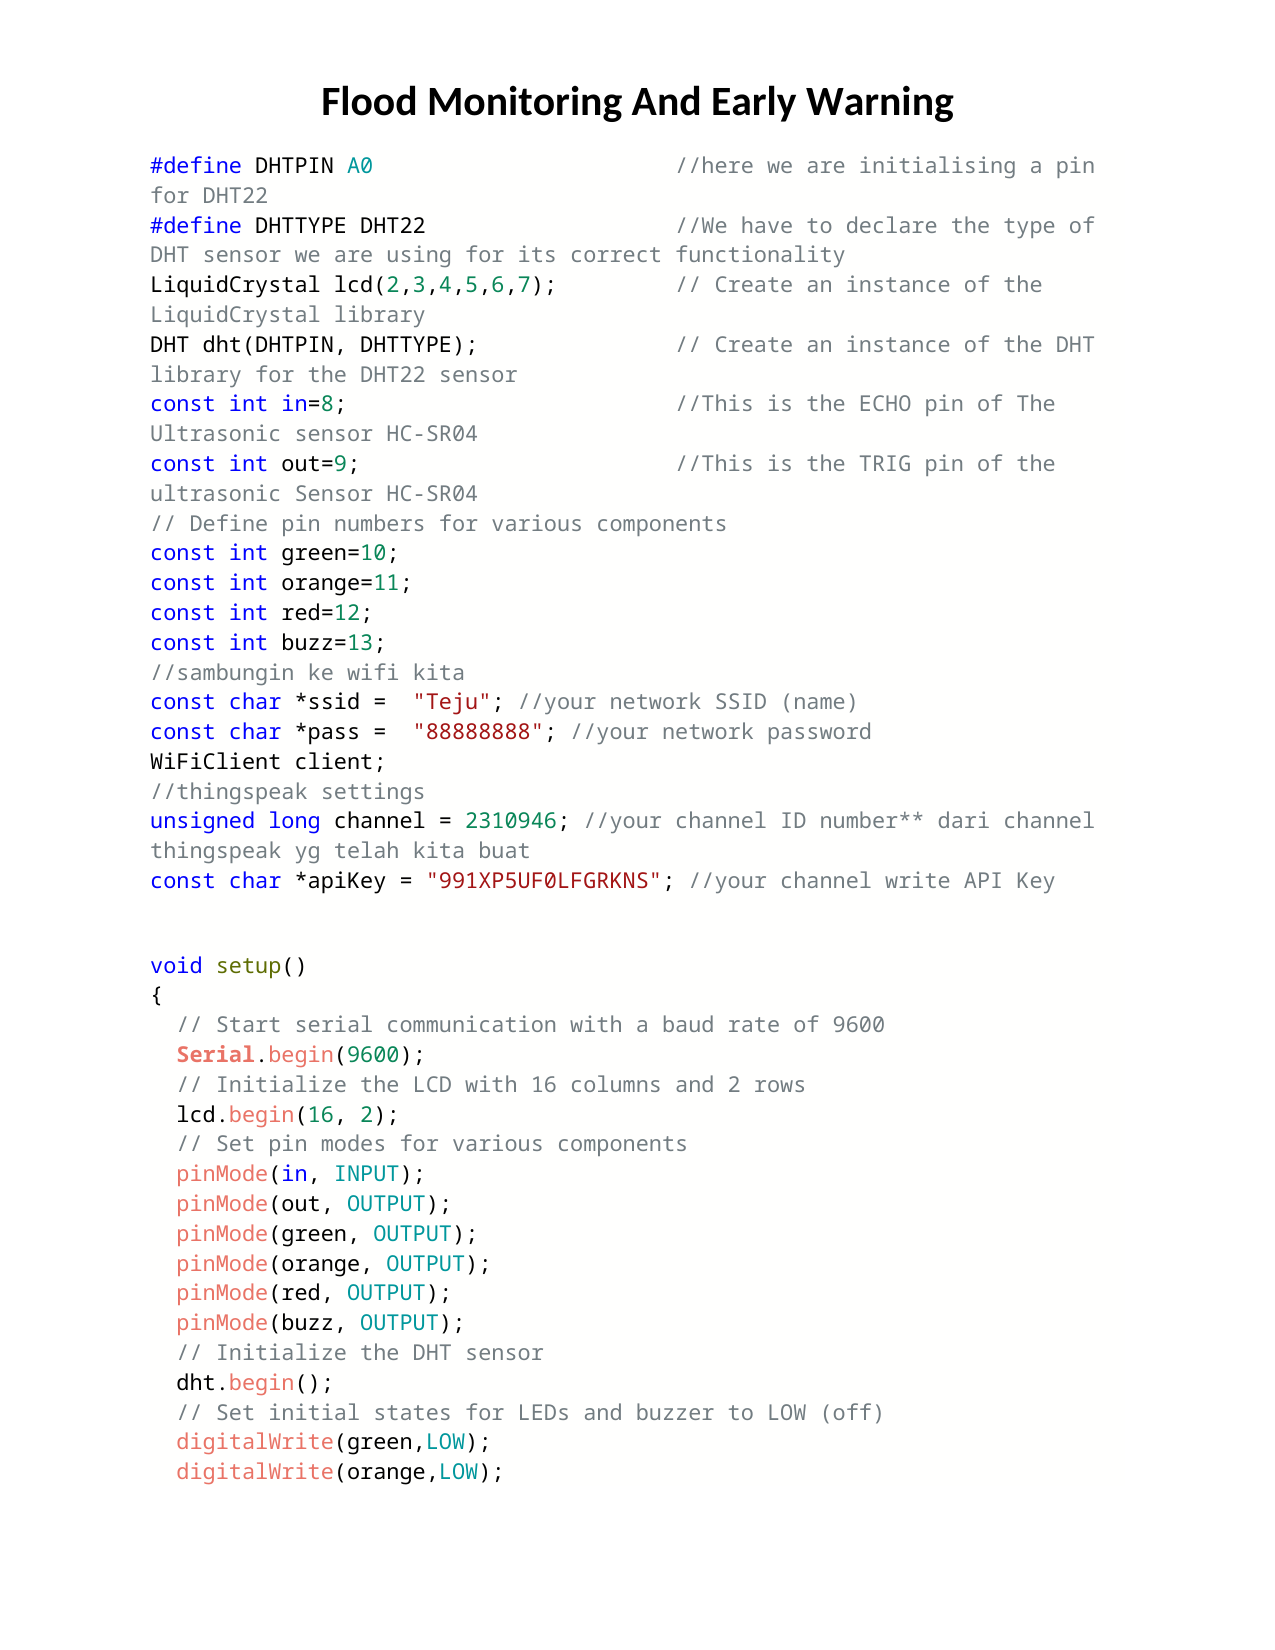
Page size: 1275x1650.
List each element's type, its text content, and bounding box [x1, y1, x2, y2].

text const int red=12; [150, 597, 1125, 627]
text pinMode(orange, OUTPUT); [150, 1247, 1125, 1277]
text const int in=8; //This is the ECHO pin of The Ultrasonic sensor HC-SR04 [150, 388, 1125, 448]
text const char *pass = "88888888"; //your network password [150, 716, 1125, 746]
text pinMode(in, INPUT); [150, 1158, 1125, 1188]
text const int buzz=13; [150, 627, 1125, 656]
text Serial.begin(9600); [150, 1039, 1125, 1069]
text // Initialize the LCD with 16 columns and 2 rows [150, 1069, 1125, 1098]
text DHT dht(DHTPIN, DHTTYPE); // Create an instance of the DHT library for the DHT22 sensor [150, 329, 1125, 388]
text pinMode(red, OUTPUT); [150, 1277, 1125, 1307]
text // Set pin modes for various components [150, 1128, 1125, 1158]
text // Initialize the DHT sensor [150, 1337, 1125, 1367]
text const char *apiKey = "991XP5UF0LFGRKNS"; //your channel write API Key [150, 865, 1125, 895]
text const char *ssid = "Teju"; //your network SSID (name) [150, 686, 1125, 716]
text // Start serial communication with a baud rate of 9600 [150, 1009, 1125, 1039]
text void setup() [150, 949, 1125, 979]
text // Define pin numbers for various components [150, 507, 1125, 537]
text //thingspeak settings [150, 776, 1125, 805]
text #define DHTTYPE DHT22 //We have to declare the type of DHT sensor we are using for its correct functionality [150, 209, 1125, 269]
text pinMode(buzz, OUTPUT); [150, 1307, 1125, 1337]
text WiFiClient client; [150, 746, 1125, 776]
text const int out=9; //This is the TRIG pin of the ultrasonic Sensor HC-SR04 [150, 448, 1125, 507]
text pinMode(out, OUTPUT); [150, 1188, 1125, 1218]
text lcd.begin(16, 2); [150, 1098, 1125, 1128]
text digitalWrite(orange,LOW); [150, 1456, 1125, 1486]
text LiquidCrystal lcd(2,3,4,5,6,7); // Create an instance of the LiquidCrystal library [150, 269, 1125, 329]
text const int green=10; [150, 537, 1125, 567]
text pinMode(green, OUTPUT); [150, 1218, 1125, 1247]
text #define DHTPIN A0 //here we are initialising a pin for DHT22 [150, 150, 1125, 209]
text // Set initial states for LEDs and buzzer to LOW (off) [150, 1396, 1125, 1426]
text unsigned long channel = 2310946; //your channel ID number** dari channel thingspeak yg telah kita buat [150, 805, 1125, 865]
text //sambungin ke wifi kita [150, 656, 1125, 686]
text digitalWrite(green,LOW); [150, 1426, 1125, 1456]
text { [150, 979, 1125, 1009]
text dht.begin(); [150, 1367, 1125, 1396]
text const int orange=11; [150, 567, 1125, 597]
